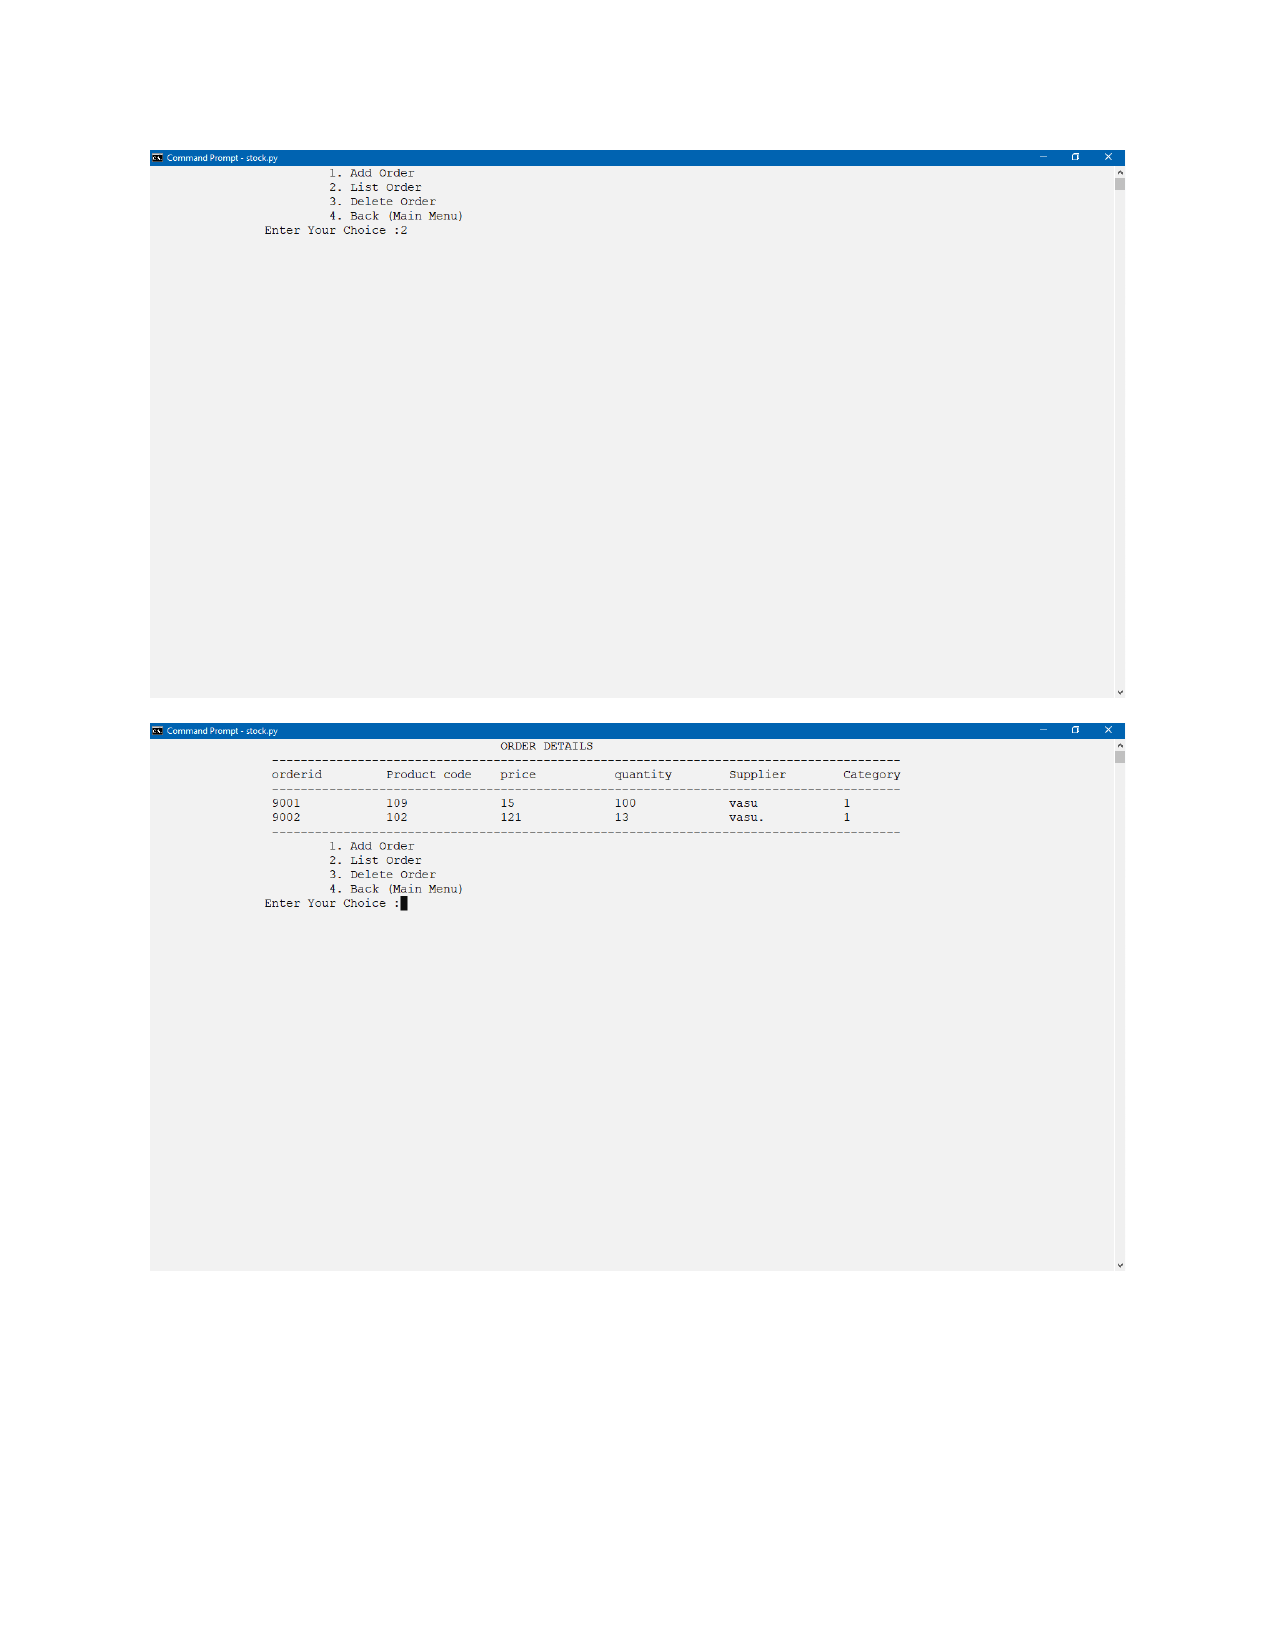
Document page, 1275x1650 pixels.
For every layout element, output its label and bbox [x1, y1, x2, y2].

picture [150, 723, 1125, 1271]
picture [150, 150, 1125, 698]
